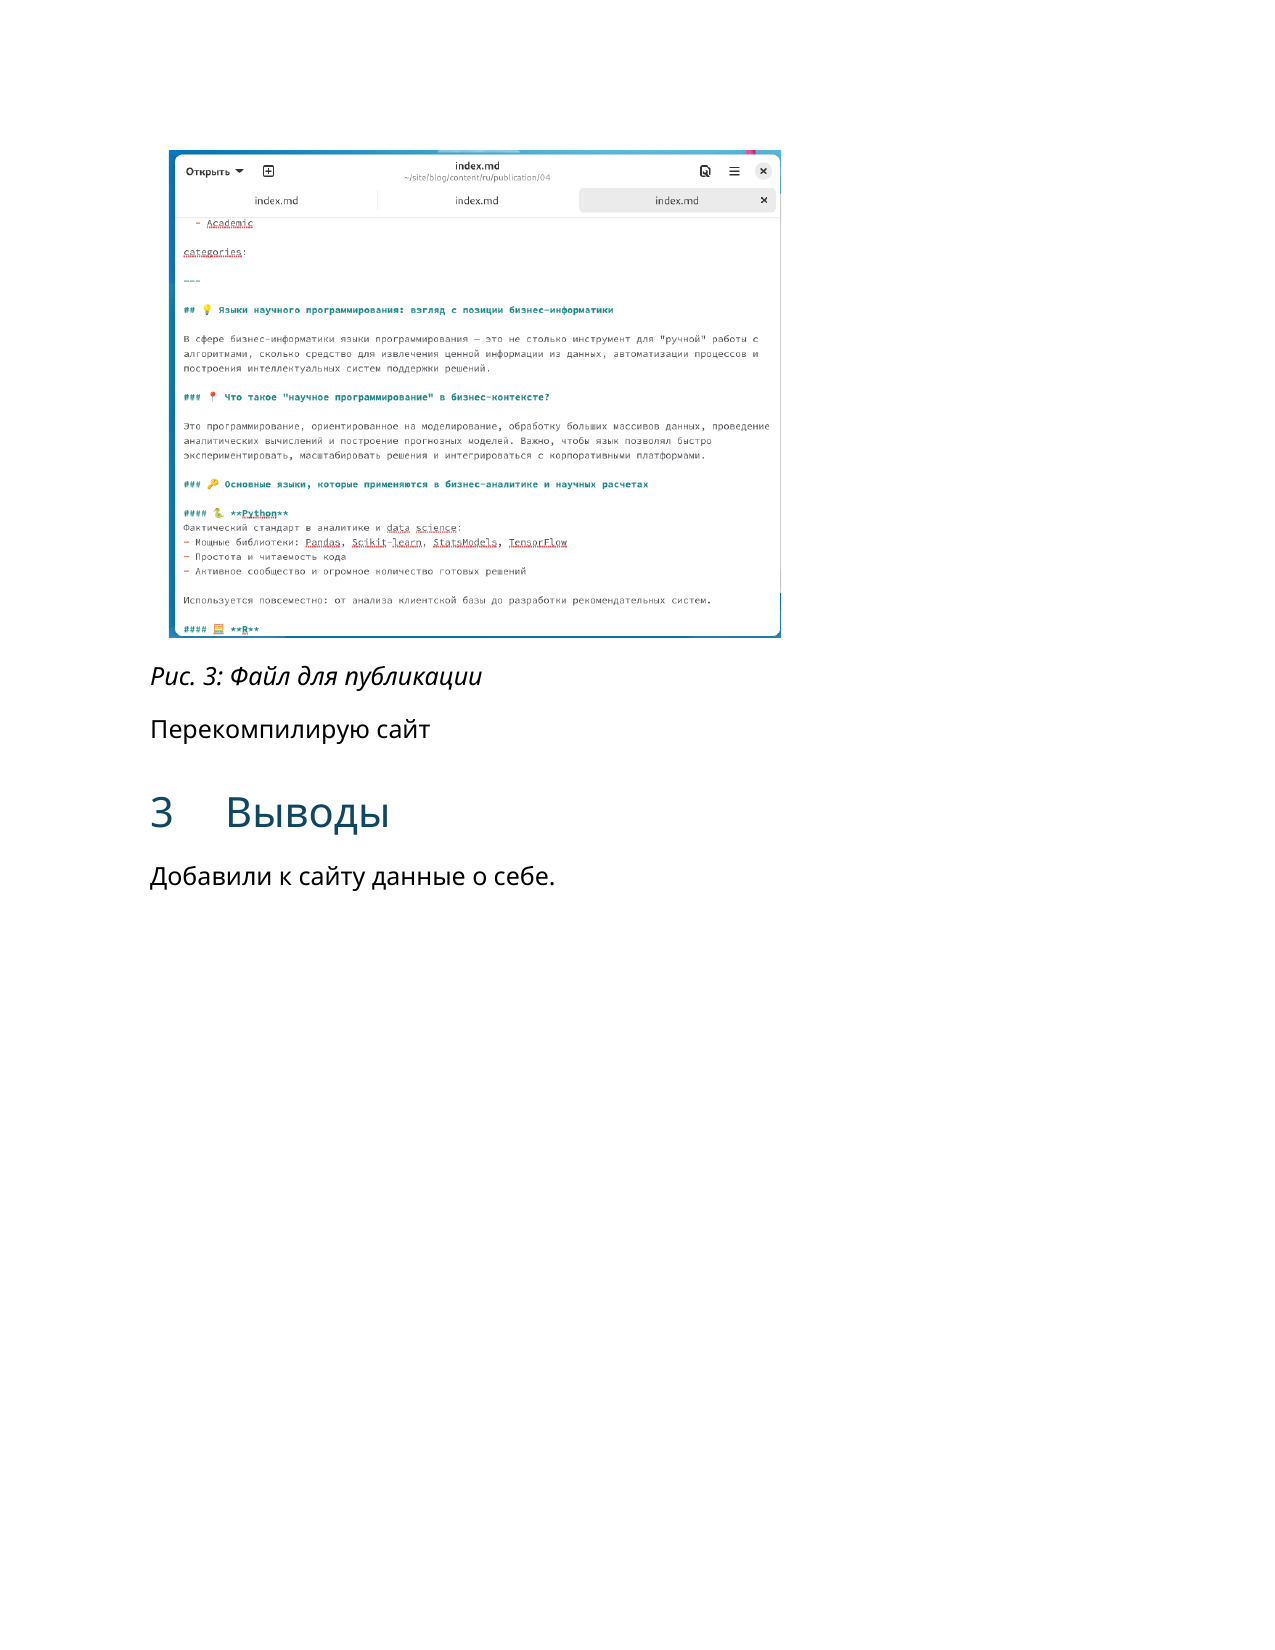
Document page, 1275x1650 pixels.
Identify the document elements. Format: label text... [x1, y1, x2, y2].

text Рис. 3: Файл для публикации [150, 659, 1125, 693]
text Перекомпилирую сайт [150, 712, 1125, 746]
text Добавили к сайту данные о себе. [150, 859, 1125, 893]
picture [168, 150, 782, 638]
subtitle 3 Выводы [150, 783, 1125, 840]
